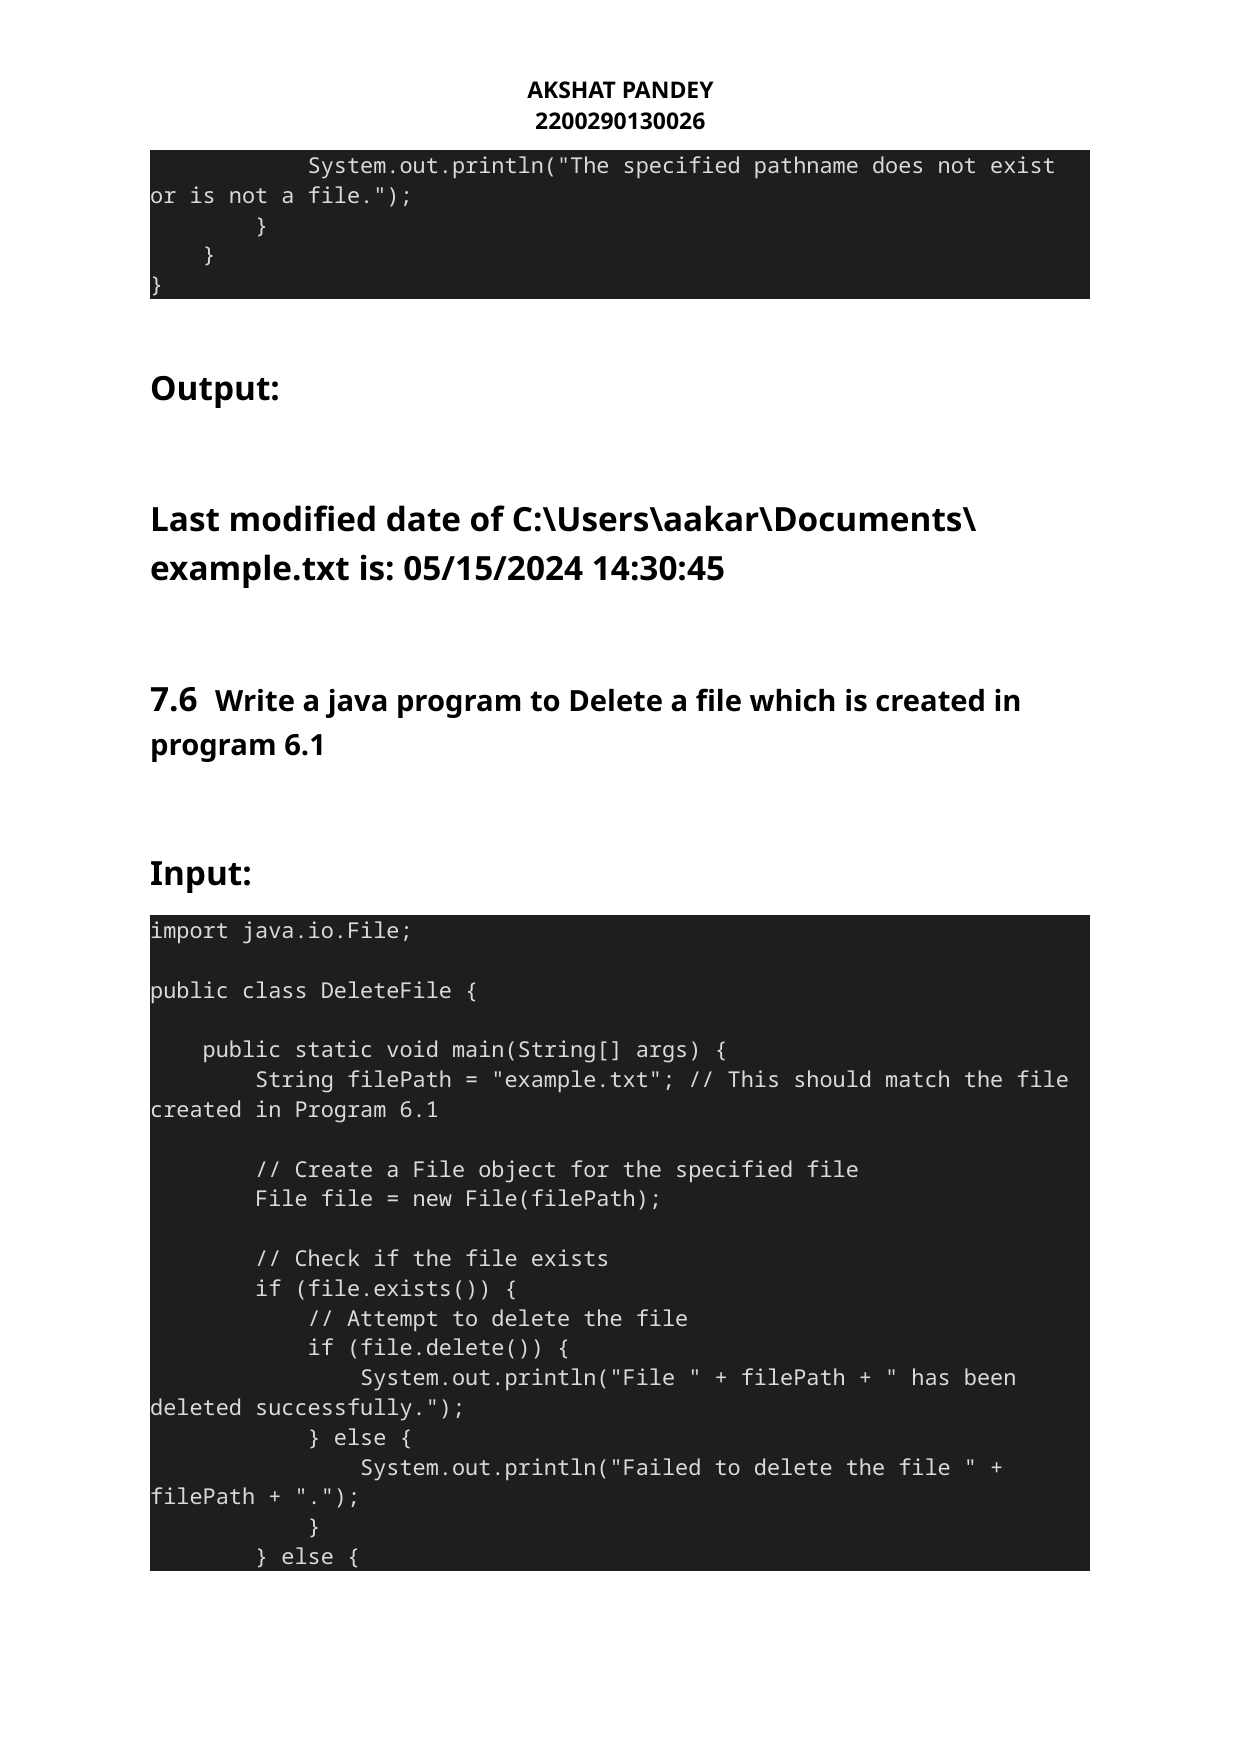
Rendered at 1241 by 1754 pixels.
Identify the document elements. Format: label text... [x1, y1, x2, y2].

text } else { [150, 1541, 1090, 1571]
text if (file.delete()) { [150, 1332, 1090, 1362]
text } [150, 1511, 1090, 1541]
text 7.6 Write a java program to Delete a file which is created in program 6.1 [150, 676, 1090, 764]
text } [150, 239, 1090, 269]
text String filePath = "example.txt"; // This should match the file created in Program 6.1 [150, 1064, 1090, 1124]
text Output: [150, 364, 1090, 410]
text // Create a File object for the specified file [150, 1154, 1090, 1183]
text System.out.println("The specified pathname does not exist or is not a file."); [150, 150, 1090, 209]
text } [150, 209, 1090, 239]
text } [150, 269, 1090, 299]
text File file = new File(filePath); [150, 1183, 1090, 1213]
text Input: [150, 850, 1090, 895]
text public class DeleteFile { [150, 975, 1090, 1005]
text if (file.exists()) { [150, 1273, 1090, 1303]
text // Attempt to delete the file [150, 1303, 1090, 1332]
text } else { [150, 1422, 1090, 1452]
text import java.io.File; [150, 915, 1090, 945]
text System.out.println("File " + filePath + " has been deleted successfully."); [150, 1362, 1090, 1422]
text public static void main(String[] args) { [150, 1034, 1090, 1064]
text Last modified date of C:\Users\aakar\Documents\example.txt is: 05/15/2024 14:30:45 [150, 496, 1090, 590]
text System.out.println("Failed to delete the file " + filePath + "."); [150, 1452, 1090, 1511]
text // Check if the file exists [150, 1243, 1090, 1273]
